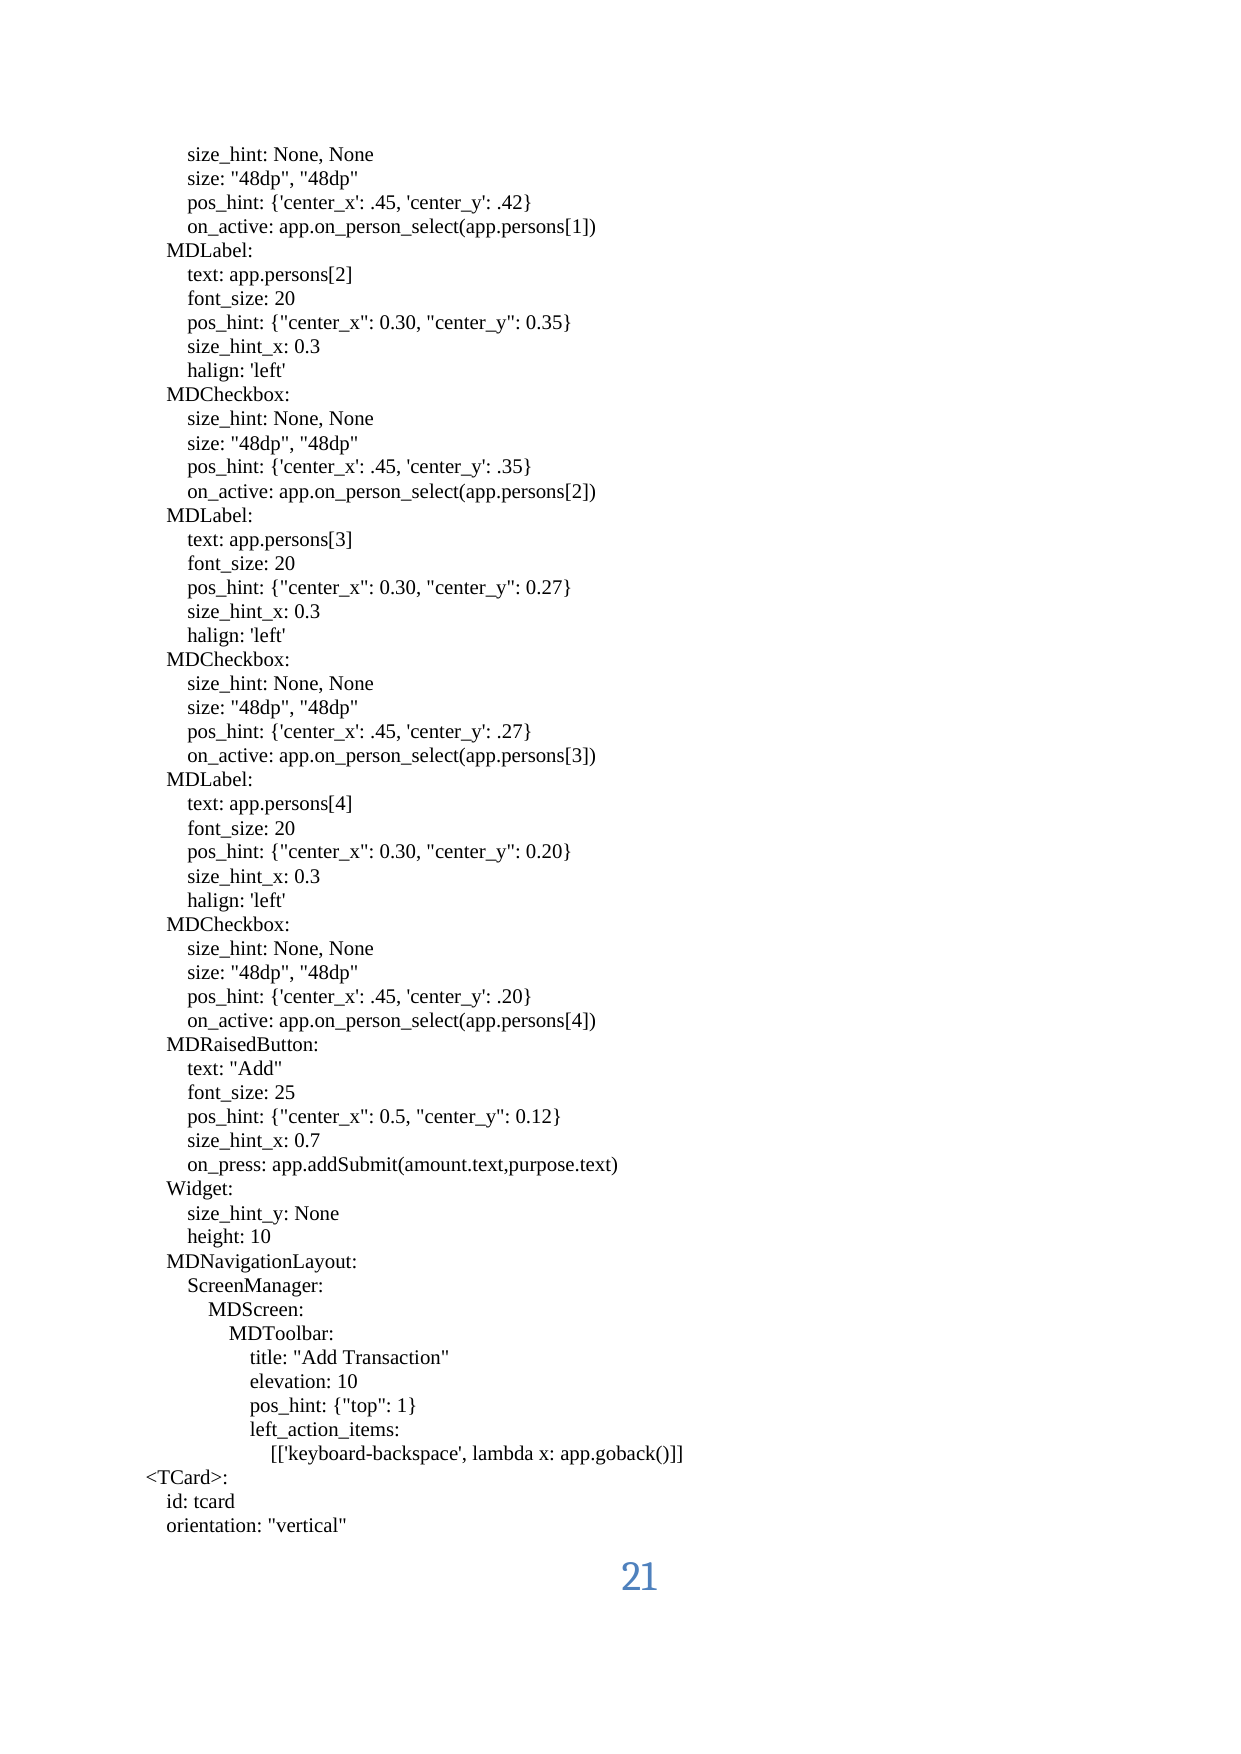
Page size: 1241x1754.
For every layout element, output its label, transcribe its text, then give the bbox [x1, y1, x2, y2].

text [['keyboard-backspace', lambda x: app.goback()]] [145, 1441, 1103, 1465]
text pos_hint: {"center_x": 0.30, "center_y": 0.35} [145, 310, 1103, 334]
text size: "48dp", "48dp" [145, 430, 1103, 454]
text MDLabel: [145, 503, 1103, 527]
text <TCard>: [145, 1465, 1103, 1489]
text text: app.persons[3] [145, 527, 1103, 551]
text on_press: app.addSubmit(amount.text,purpose.text) [145, 1152, 1103, 1176]
text pos_hint: {'center_x': .45, 'center_y': .42} [145, 190, 1103, 214]
text pos_hint: {'center_x': .45, 'center_y': .35} [145, 454, 1103, 478]
text height: 10 [145, 1224, 1103, 1248]
text pos_hint: {"center_x": 0.30, "center_y": 0.27} [145, 575, 1103, 599]
text MDToolbar: [145, 1321, 1103, 1345]
text size: "48dp", "48dp" [145, 960, 1103, 984]
text size_hint_x: 0.7 [145, 1128, 1103, 1152]
text elevation: 10 [145, 1369, 1103, 1393]
text on_active: app.on_person_select(app.persons[2]) [145, 478, 1103, 503]
text size: "48dp", "48dp" [145, 166, 1103, 190]
text size_hint: None, None [145, 936, 1103, 960]
text ScreenManager: [145, 1273, 1103, 1297]
text size_hint_y: None [145, 1200, 1103, 1224]
text MDScreen: [145, 1297, 1103, 1321]
text pos_hint: {"center_x": 0.30, "center_y": 0.20} [145, 839, 1103, 863]
text on_active: app.on_person_select(app.persons[3]) [145, 743, 1103, 767]
text Widget: [145, 1176, 1103, 1200]
text MDCheckbox: [145, 382, 1103, 406]
text halign: 'left' [145, 888, 1103, 912]
text orientation: "vertical" [145, 1513, 1103, 1537]
text MDLabel: [145, 238, 1103, 262]
text MDCheckbox: [145, 647, 1103, 671]
text on_active: app.on_person_select(app.persons[1]) [145, 214, 1103, 238]
text size: "48dp", "48dp" [145, 695, 1103, 719]
text pos_hint: {"top": 1} [145, 1393, 1103, 1417]
text size_hint: None, None [145, 142, 1103, 166]
text font_size: 20 [145, 551, 1103, 575]
text halign: 'left' [145, 358, 1103, 382]
text MDCheckbox: [145, 912, 1103, 936]
text pos_hint: {"center_x": 0.5, "center_y": 0.12} [145, 1104, 1103, 1128]
text size_hint: None, None [145, 671, 1103, 695]
text text: app.persons[4] [145, 791, 1103, 815]
text size_hint_x: 0.3 [145, 599, 1103, 623]
text size_hint_x: 0.3 [145, 334, 1103, 358]
text MDRaisedButton: [145, 1032, 1103, 1056]
text title: "Add Transaction" [145, 1345, 1103, 1369]
text left_action_items: [145, 1417, 1103, 1441]
text MDLabel: [145, 767, 1103, 791]
text pos_hint: {'center_x': .45, 'center_y': .27} [145, 719, 1103, 743]
text id: tcard [145, 1489, 1103, 1513]
text MDNavigationLayout: [145, 1248, 1103, 1273]
text font_size: 20 [145, 815, 1103, 839]
text font_size: 25 [145, 1080, 1103, 1104]
text font_size: 20 [145, 286, 1103, 310]
text size_hint_x: 0.3 [145, 863, 1103, 888]
text text: "Add" [145, 1056, 1103, 1080]
text size_hint: None, None [145, 406, 1103, 430]
text pos_hint: {'center_x': .45, 'center_y': .20} [145, 984, 1103, 1008]
text halign: 'left' [145, 623, 1103, 647]
text text: app.persons[2] [145, 262, 1103, 286]
text on_active: app.on_person_select(app.persons[4]) [145, 1008, 1103, 1032]
